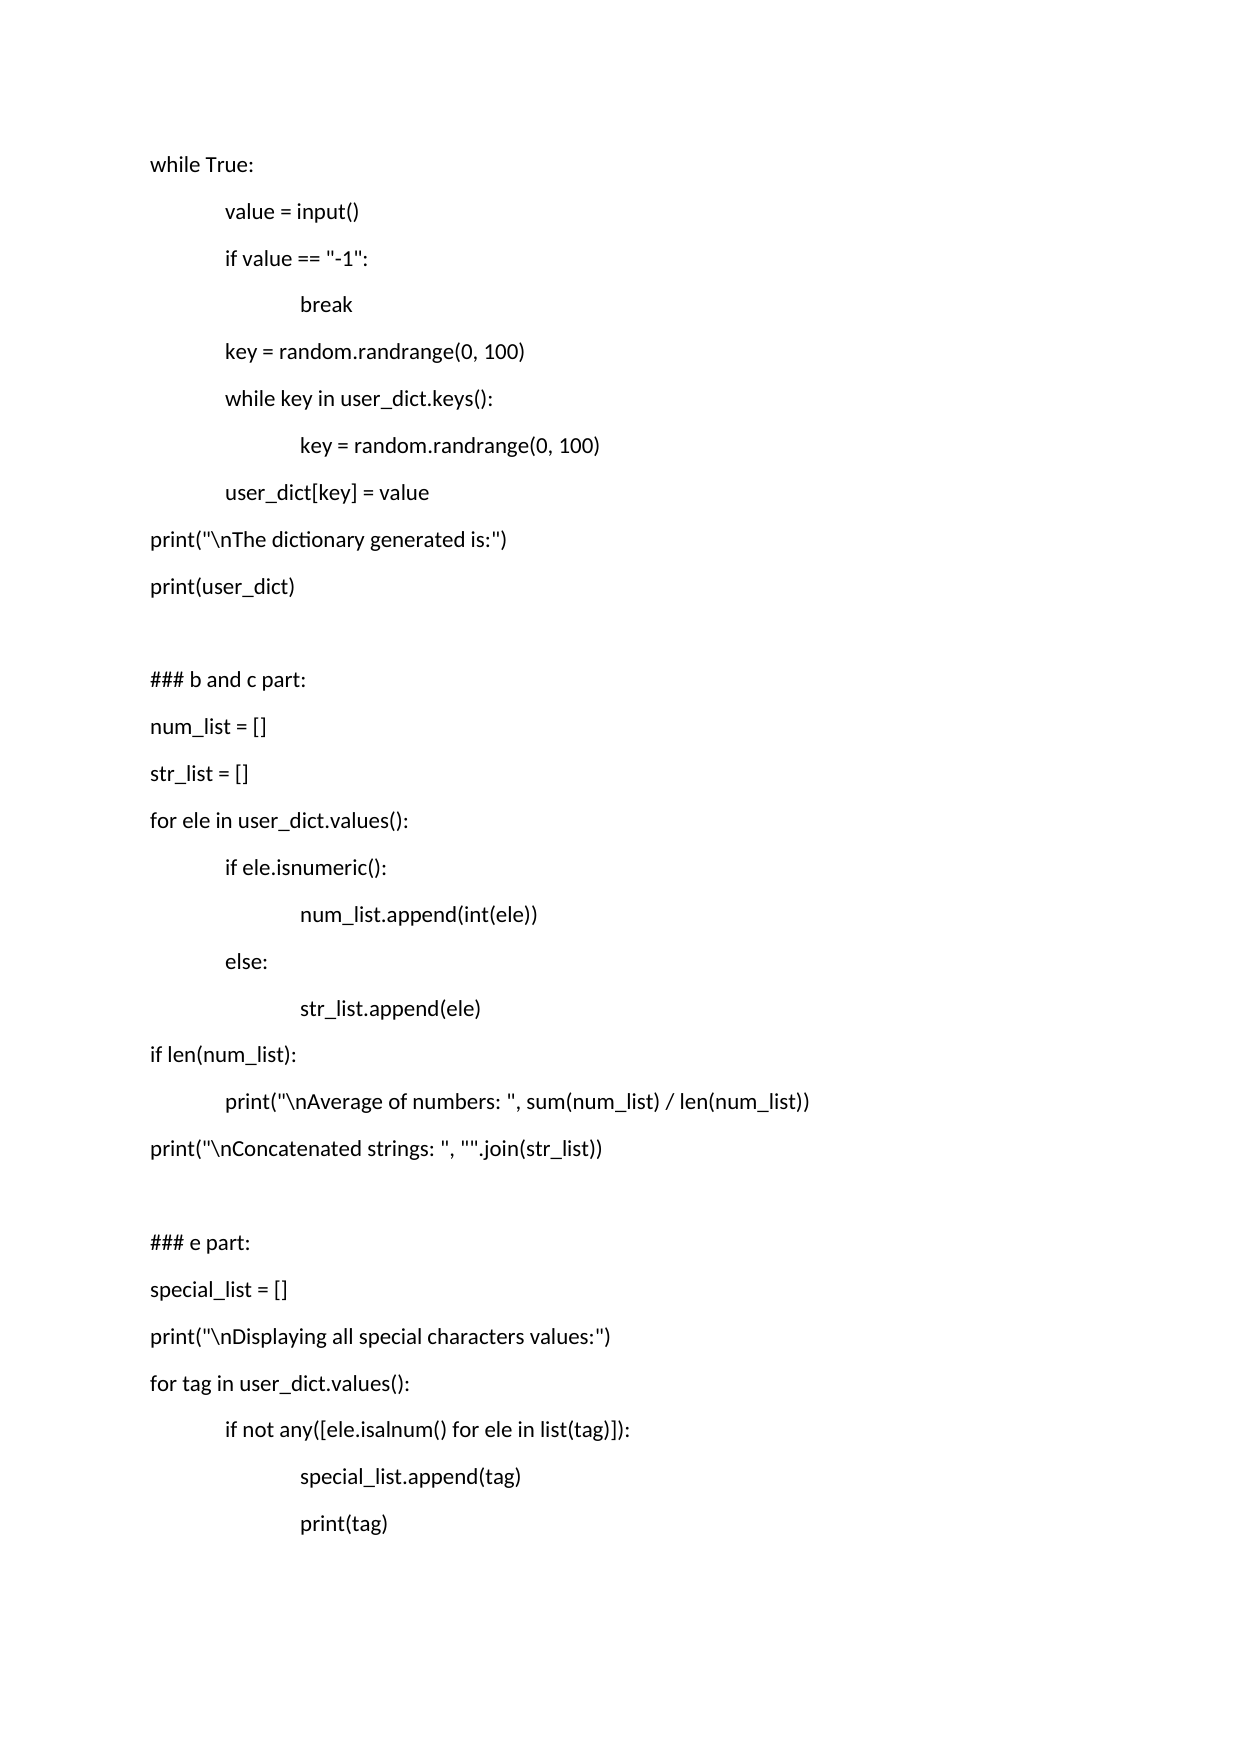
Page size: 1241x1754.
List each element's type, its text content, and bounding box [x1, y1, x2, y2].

text break [150, 291, 1090, 319]
text ### e part: [150, 1228, 1090, 1256]
text print("\nAverage of numbers: ", sum(num_list) / len(num_list)) [150, 1087, 1090, 1116]
text key = random.randrange(0, 100) [150, 431, 1090, 459]
text print("\nThe dictionary generated is:") [150, 525, 1090, 553]
text else: [150, 947, 1090, 975]
text print(user_dict) [150, 572, 1090, 600]
text for ele in user_dict.values(): [150, 806, 1090, 834]
text special_list = [] [150, 1275, 1090, 1303]
text print("\nConcatenated strings: ", "".join(str_list)) [150, 1134, 1090, 1162]
text num_list.append(int(ele)) [150, 900, 1090, 928]
text while True: [150, 150, 1090, 178]
text if ele.isnumeric(): [150, 853, 1090, 881]
text print("\nDisplaying all special characters values:") [150, 1322, 1090, 1350]
text ### b and c part: [150, 666, 1090, 694]
text user_dict[key] = value [150, 478, 1090, 506]
text value = input() [150, 197, 1090, 225]
text if value == "-1": [150, 244, 1090, 272]
text str_list = [] [150, 759, 1090, 787]
text while key in user_dict.keys(): [150, 384, 1090, 412]
text if len(num_list): [150, 1041, 1090, 1069]
text if not any([ele.isalnum() for ele in list(tag)]): [150, 1416, 1090, 1444]
text str_list.append(ele) [150, 994, 1090, 1022]
text for tag in user_dict.values(): [150, 1369, 1090, 1397]
text key = random.randrange(0, 100) [150, 337, 1090, 366]
text special_list.append(tag) [150, 1462, 1090, 1491]
text num_list = [] [150, 712, 1090, 741]
text print(tag) [150, 1509, 1090, 1537]
